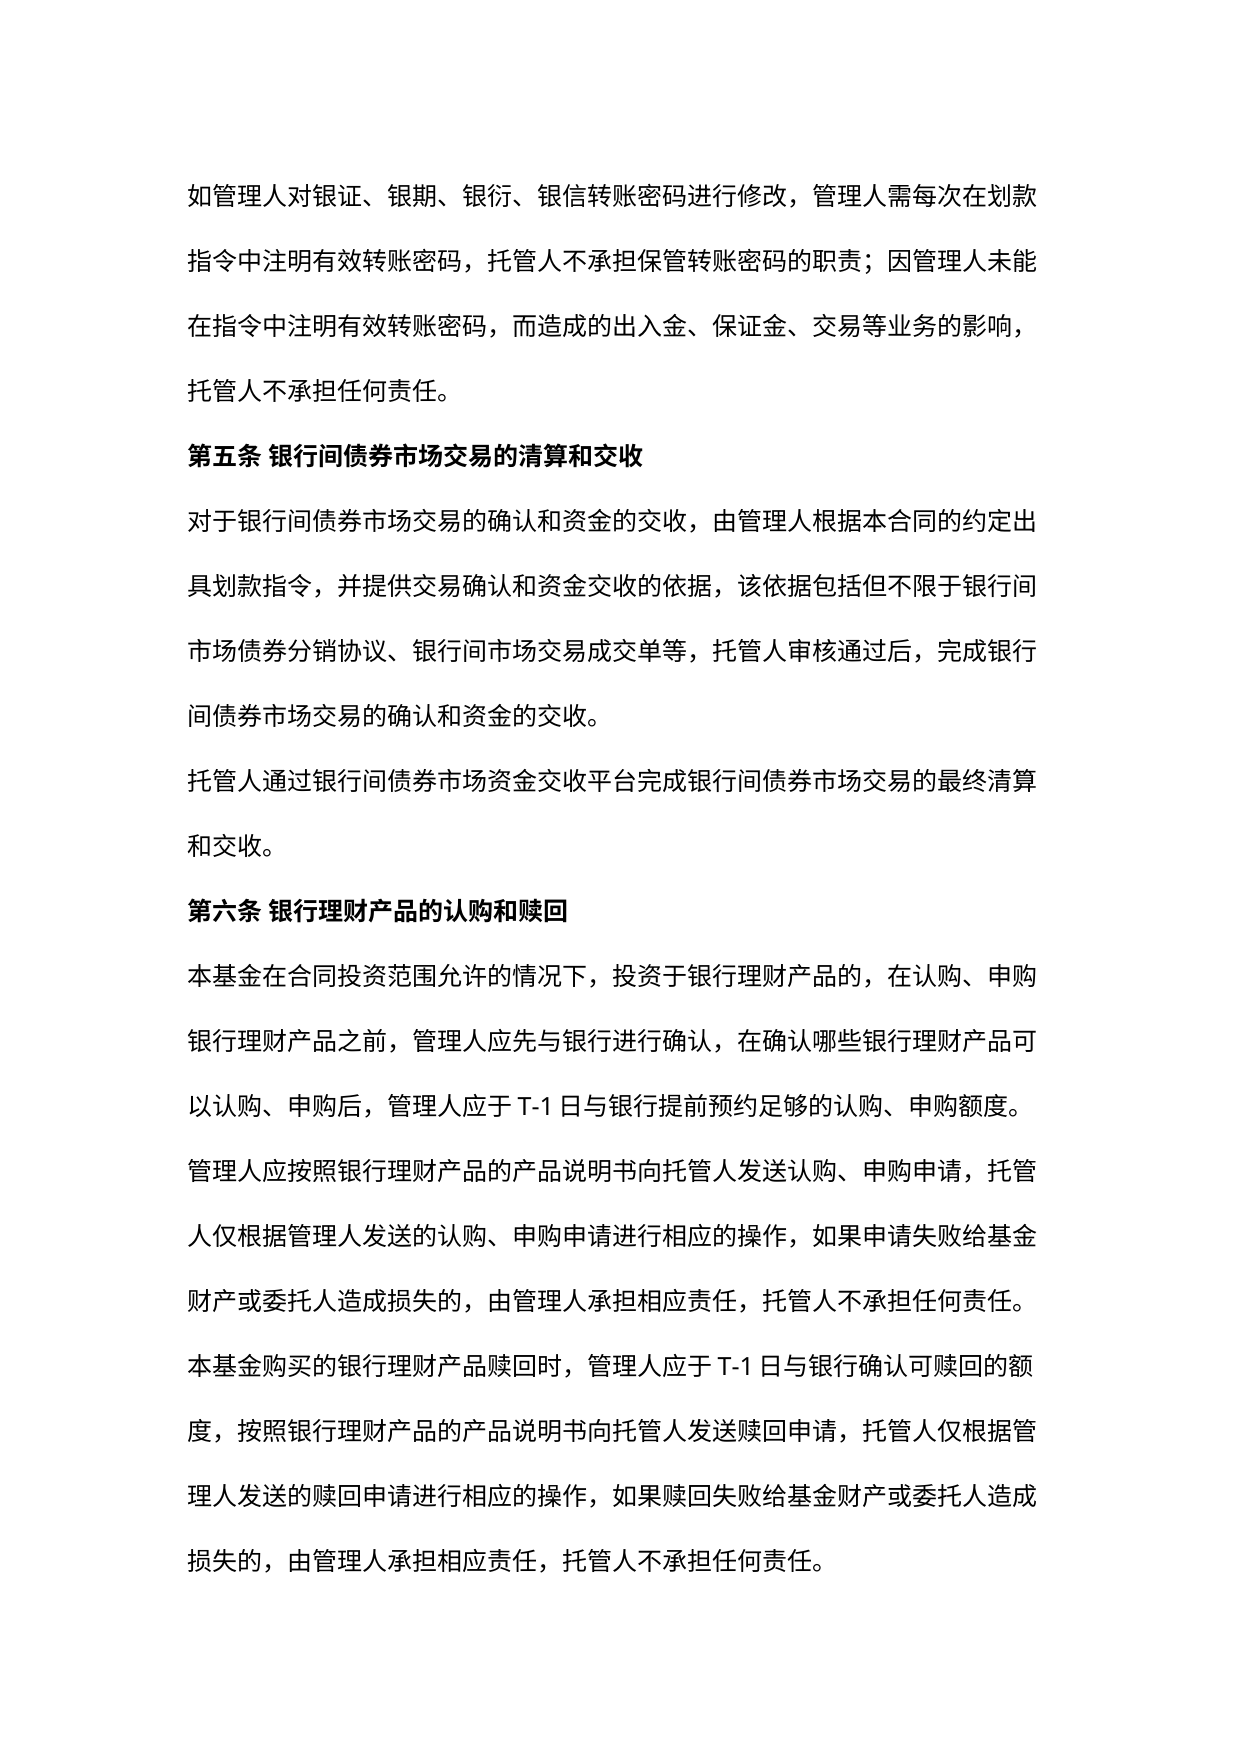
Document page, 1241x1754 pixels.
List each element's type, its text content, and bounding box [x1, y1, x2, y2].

text 托管人通过银行间债券市场资金交收平台完成银行间债券市场交易的最终清算和交收。 [187, 747, 1053, 877]
subtitle 第五条 银行间债券市场交易的清算和交收 [187, 422, 1053, 487]
text 本基金在合同投资范围允许的情况下，投资于银行理财产品的，在认购、申购银行理财产品之前，管理人应先与银行进行确认，在确认哪些银行理财产品可以认购、申购后，管理人应于T-1日与银行提前预约足够的认购、申购额度。管理人应按照银行理财产品的产品说明书向托管人发送认购、申购申请，托管人仅根据管理人发送的认购、申购申请进行相应的操作，如果申请失败给基金财产或委托人造成损失的，由管理人承担相应责任，托管人不承担任何责任。 [187, 942, 1053, 1332]
text 如管理人对银证、银期、银衍、银信转账密码进行修改，管理人需每次在划款指令中注明有效转账密码，托管人不承担保管转账密码的职责；因管理人未能在指令中注明有效转账密码，而造成的出入金、保证金、交易等业务的影响，托管人不承担任何责任。 [187, 162, 1053, 422]
subtitle 第六条 银行理财产品的认购和赎回 [187, 877, 1053, 942]
text 对于银行间债券市场交易的确认和资金的交收，由管理人根据本合同的约定出具划款指令，并提供交易确认和资金交收的依据，该依据包括但不限于银行间市场债券分销协议、银行间市场交易成交单等，托管人审核通过后，完成银行间债券市场交易的确认和资金的交收。 [187, 487, 1053, 747]
text 本基金购买的银行理财产品赎回时，管理人应于T-1日与银行确认可赎回的额度，按照银行理财产品的产品说明书向托管人发送赎回申请，托管人仅根据管理人发送的赎回申请进行相应的操作，如果赎回失败给基金财产或委托人造成损失的，由管理人承担相应责任，托管人不承担任何责任。 [187, 1332, 1053, 1592]
